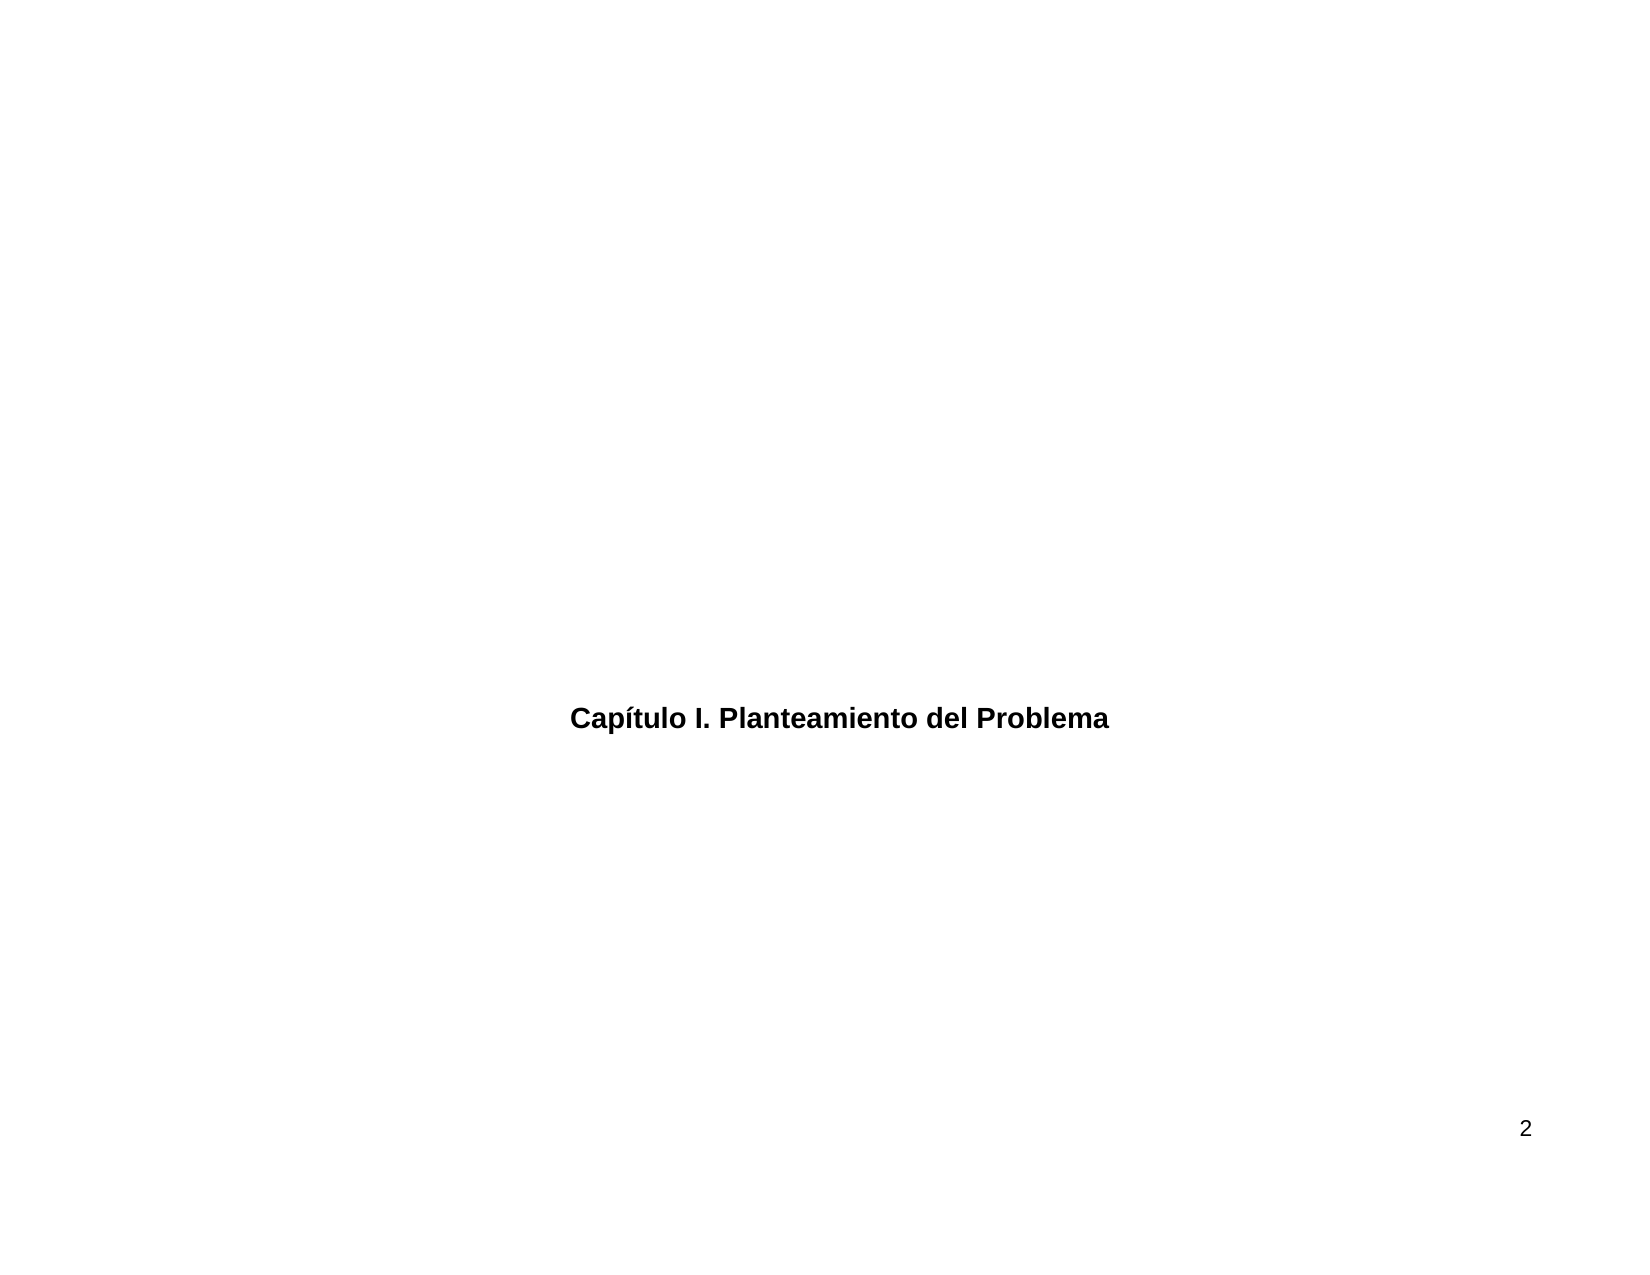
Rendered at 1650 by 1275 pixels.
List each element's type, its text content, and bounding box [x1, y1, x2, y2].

subtitle Capítulo I. Planteamiento del Problema [148, 701, 1532, 735]
